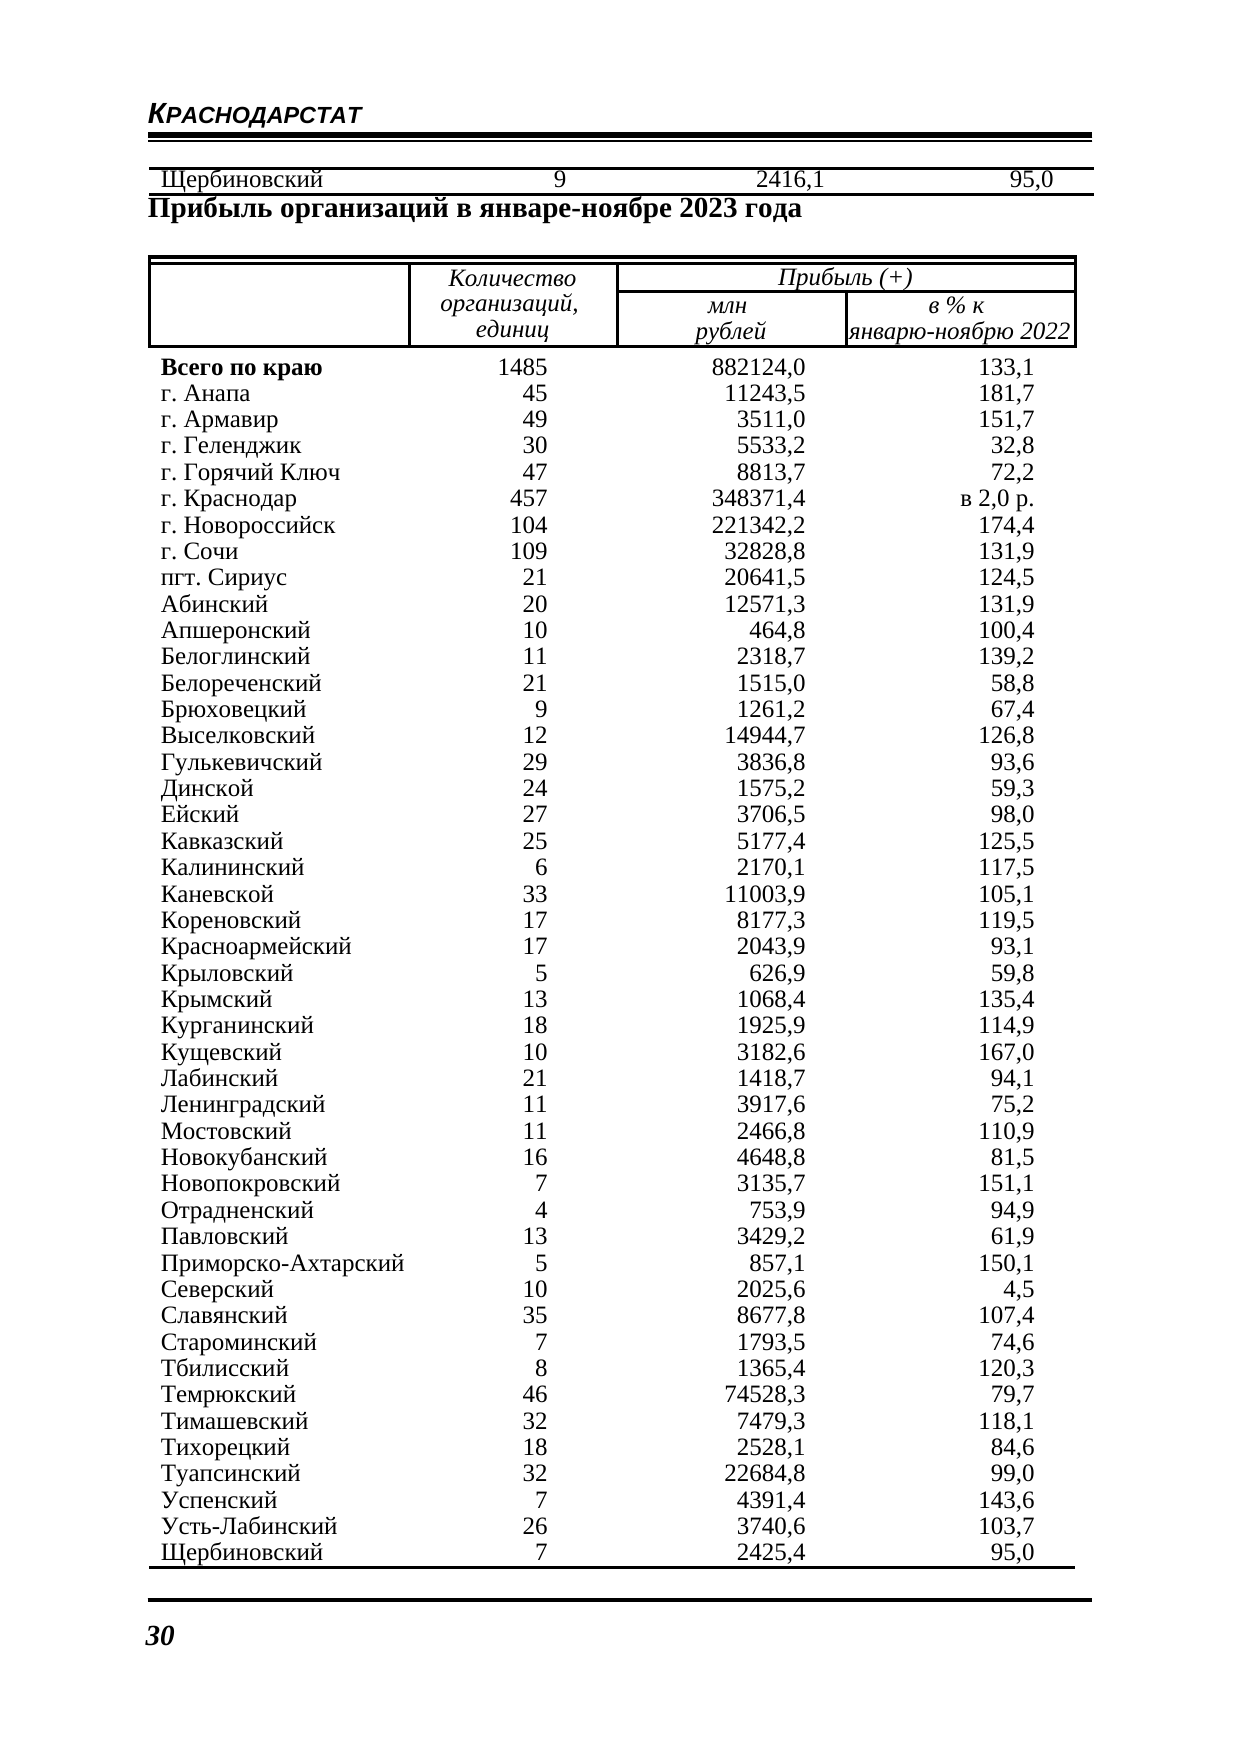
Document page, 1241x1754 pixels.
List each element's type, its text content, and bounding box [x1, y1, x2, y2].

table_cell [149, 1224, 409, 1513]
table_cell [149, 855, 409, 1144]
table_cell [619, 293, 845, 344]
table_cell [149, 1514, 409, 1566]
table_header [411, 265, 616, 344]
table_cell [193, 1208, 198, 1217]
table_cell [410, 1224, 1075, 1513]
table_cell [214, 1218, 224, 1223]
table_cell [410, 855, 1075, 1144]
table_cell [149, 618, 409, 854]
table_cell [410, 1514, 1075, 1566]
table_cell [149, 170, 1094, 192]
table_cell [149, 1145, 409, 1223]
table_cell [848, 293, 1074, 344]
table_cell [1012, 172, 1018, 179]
text Прибыль организаций в январе-ноябре 2023 года [148, 196, 1092, 243]
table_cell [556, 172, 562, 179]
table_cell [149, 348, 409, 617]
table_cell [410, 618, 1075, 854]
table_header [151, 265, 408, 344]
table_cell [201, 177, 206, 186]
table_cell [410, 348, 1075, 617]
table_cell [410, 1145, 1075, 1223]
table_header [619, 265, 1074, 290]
